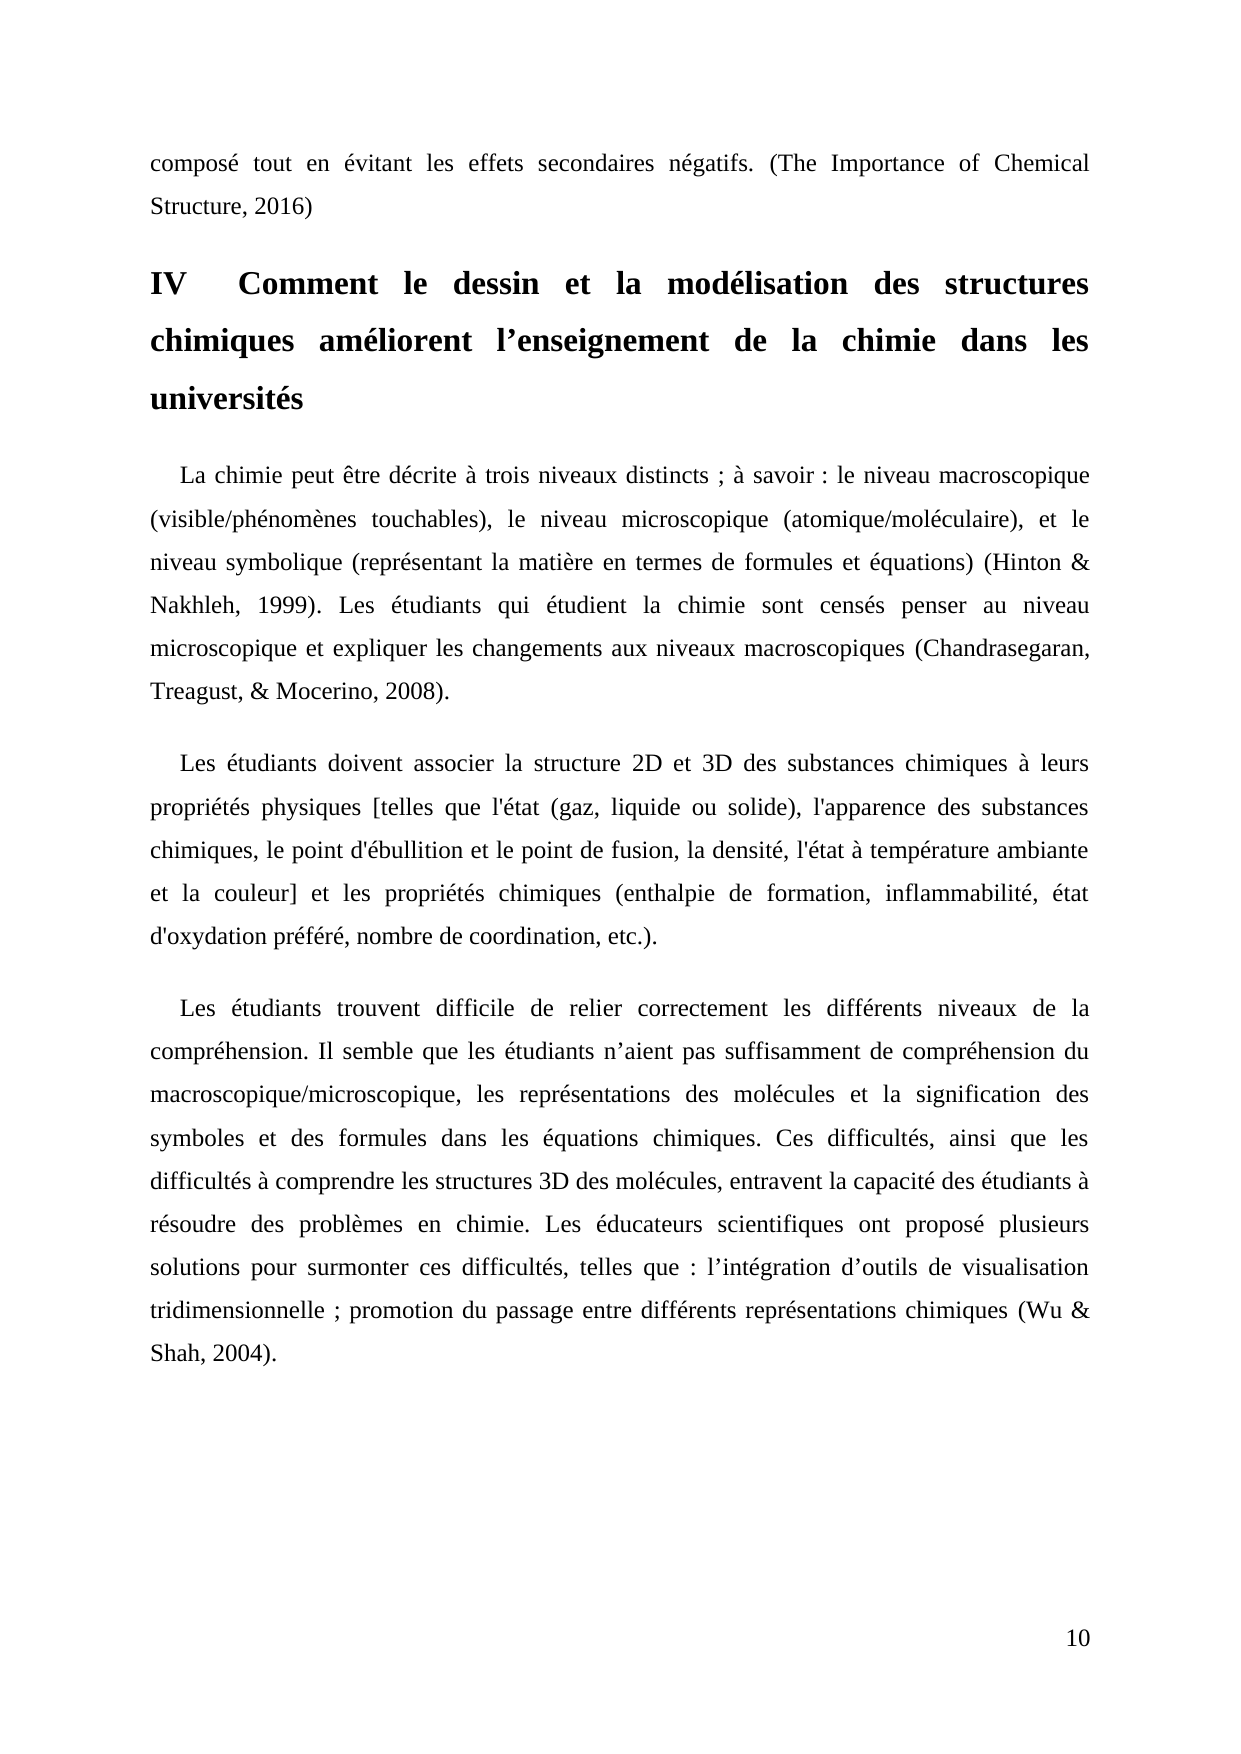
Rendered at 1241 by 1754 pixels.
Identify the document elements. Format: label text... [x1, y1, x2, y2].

subtitle Comment le dessin et la modélisation des structures chimiques améliorent l’enseignement de la chimie dans les universités [150, 263, 1090, 416]
text La chimie peut être décrite à trois niveaux distincts ; à savoir : le niveau macroscopique (visible/phénomènes touchables), le niveau microscopique (atomique/moléculaire), et le niveau symbolique (représentant la matière en termes de formules et équations) . Les étudiants qui étudient la chimie sont censés penser au niveau microscopique et expliquer les changements aux niveaux macroscopiques . [150, 461, 1090, 705]
text Les étudiants doivent associer la structure 2D et 3D des substances chimiques à leurs propriétés physiques [telles que l'état (gaz, liquide ou solide), l'apparence des substances chimiques, le point d'ébullition et le point de fusion, la densité, l'état à température ambiante et la couleur] et les propriétés chimiques (enthalpie de formation, inflammabilité, état d'oxydation préféré, nombre de coordination, etc.). [150, 748, 1090, 950]
text Les étudiants trouvent difficile de relier correctement les différents niveaux de la compréhension. Il semble que les étudiants n’aient pas suffisamment de compréhension du macroscopique/microscopique, les représentations des molécules et la signification des symboles et des formules dans les équations chimiques. Ces difficultés, ainsi que les difficultés à comprendre les structures 3D des molécules, entravent la capacité des étudiants à résoudre des problèmes en chimie. Les éducateurs scientifiques ont proposé plusieurs solutions pour surmonter ces difficultés, telles que : l’intégration d’outils de visualisation tridimensionnelle ; promotion du passage entre différents représentations chimiques . [150, 993, 1090, 1367]
